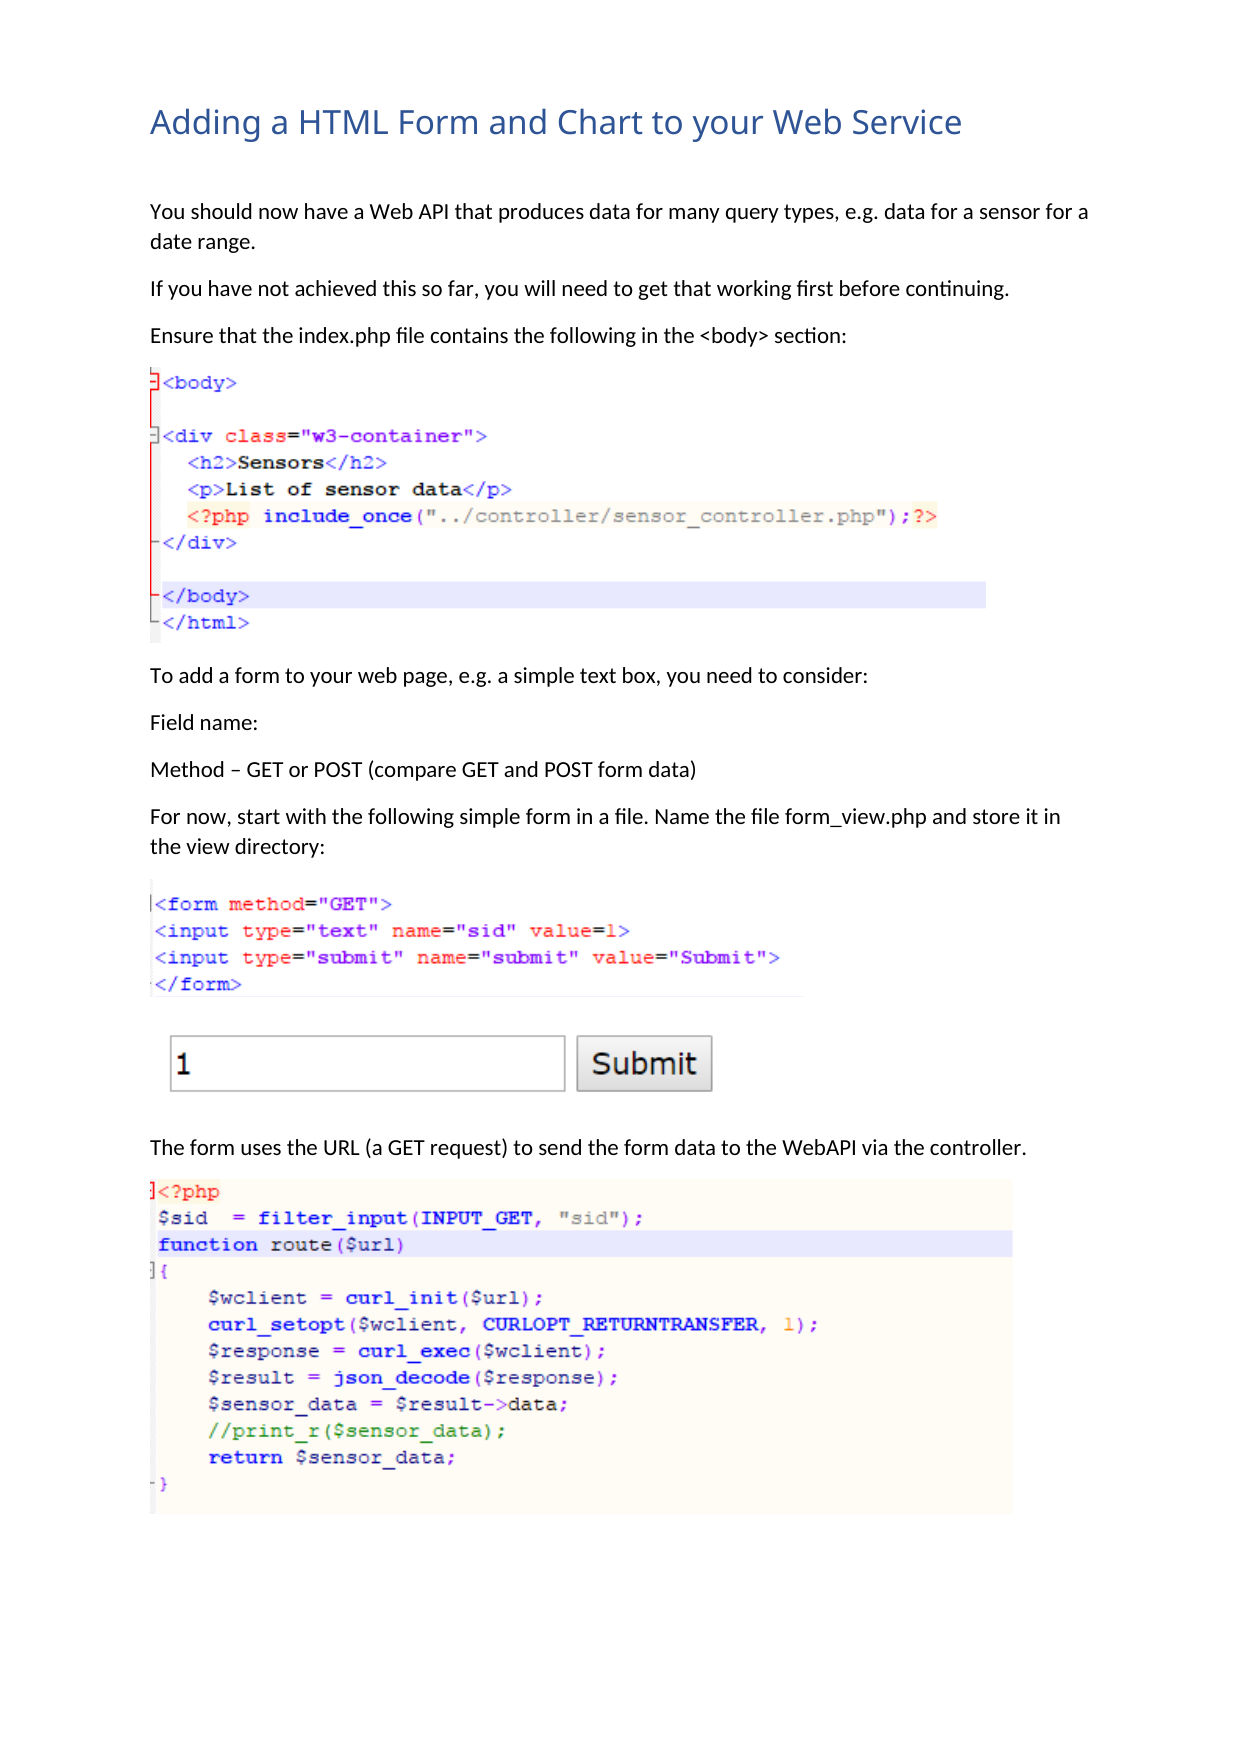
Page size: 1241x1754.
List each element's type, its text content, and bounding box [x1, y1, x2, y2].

text Field name: [150, 708, 1090, 736]
text For now, start with the following simple form in a file. Name the file form_view.php and store it in the view directory: [150, 802, 1090, 860]
text Method – GET or POST (compare GET and POST form data) [150, 755, 1090, 783]
text The form uses the URL (a GET request) to send the form data to the WebAPI via the controller. [150, 1133, 1090, 1161]
picture [150, 367, 986, 643]
text To add a form to your web page, e.g. a simple text box, you need to consider: [150, 662, 1090, 689]
text Ensure that the index.php file contains the following in the <body> section: [150, 321, 1090, 349]
picture [150, 879, 804, 997]
text If you have not achieved this so far, you will need to get that working first before continuing. [150, 274, 1090, 302]
picture [150, 1015, 755, 1114]
picture [150, 1179, 1013, 1514]
text You should now have a Web API that produces data for many query types, e.g. data for a sensor for a date range. [150, 197, 1090, 255]
